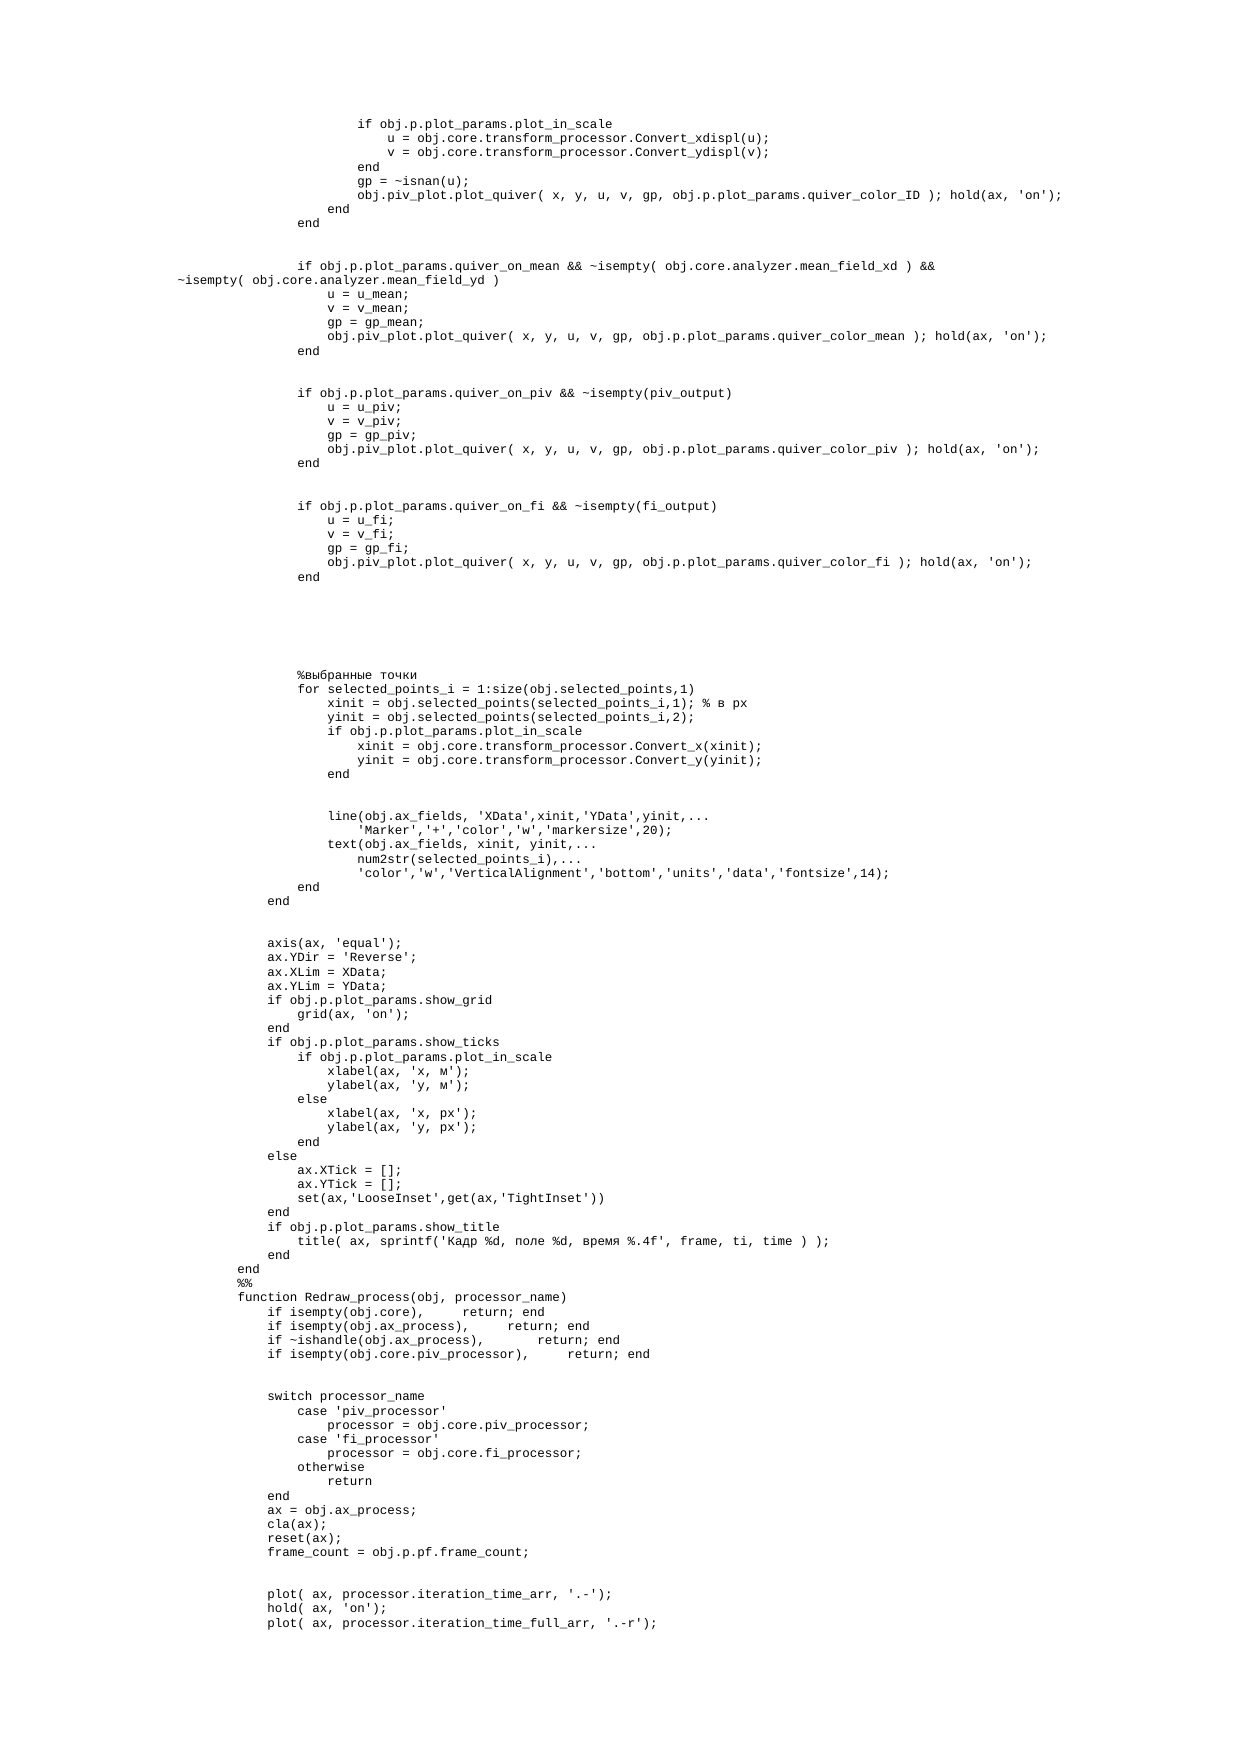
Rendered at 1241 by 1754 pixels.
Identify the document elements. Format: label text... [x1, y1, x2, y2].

text if obj.p.plot_params.plot_in_scale [177, 1051, 1152, 1065]
text hold( ax, 'on'); [177, 1602, 1152, 1617]
text plot( ax, processor.iteration_time_arr, '.-'); [177, 1588, 1152, 1602]
text yinit = obj.core.transform_processor.Convert_y(yinit); [177, 754, 1152, 768]
text obj.piv_plot.plot_quiver( x, y, u, v, gp, obj.p.plot_params.quiver_color_piv ); hold(ax, 'on'); [177, 443, 1152, 457]
text 'color','w','VerticalAlignment','bottom','units','data','fontsize',14); [177, 867, 1152, 881]
text end [177, 1022, 1152, 1036]
text case 'fi_processor' [177, 1433, 1152, 1447]
text v = v_piv; [177, 415, 1152, 429]
text function Redraw_process(obj, processor_name) [177, 1291, 1152, 1306]
text ylabel(ax, 'y, px'); [177, 1121, 1152, 1136]
text xinit = obj.core.transform_processor.Convert_x(xinit); [177, 739, 1152, 754]
text v = v_mean; [177, 302, 1152, 316]
text case 'piv_processor' [177, 1404, 1152, 1419]
text plot( ax, processor.iteration_time_full_arr, '.-r'); [177, 1617, 1152, 1631]
text end [177, 1249, 1152, 1263]
text end [177, 895, 1152, 909]
text ylabel(ax, 'y, м'); [177, 1079, 1152, 1093]
text ax.XTick = []; [177, 1164, 1152, 1178]
text obj.piv_plot.plot_quiver( x, y, u, v, gp, obj.p.plot_params.quiver_color_mean ); hold(ax, 'on'); [177, 330, 1152, 344]
text if isempty(obj.core), return; end [177, 1306, 1152, 1320]
text end [177, 571, 1152, 585]
text ax.XLim = XData; [177, 966, 1152, 980]
text ax.YTick = []; [177, 1178, 1152, 1192]
text return [177, 1475, 1152, 1489]
text cla(ax); [177, 1518, 1152, 1532]
text if obj.p.plot_params.quiver_on_mean && ~isempty( obj.core.analyzer.mean_field_xd ) && ~isempty( obj.core.analyzer.mean_field_yd ) [177, 259, 1152, 288]
text processor = obj.core.piv_processor; [177, 1419, 1152, 1433]
text reset(ax); [177, 1532, 1152, 1546]
text else [177, 1150, 1152, 1164]
text if obj.p.plot_params.show_ticks [177, 1036, 1152, 1051]
text if obj.p.plot_params.quiver_on_fi && ~isempty(fi_output) [177, 500, 1152, 514]
text ax.YDir = 'Reverse'; [177, 951, 1152, 966]
text u = u_mean; [177, 288, 1152, 302]
text switch processor_name [177, 1390, 1152, 1404]
text gp = gp_mean; [177, 316, 1152, 330]
text ax = obj.ax_process; [177, 1504, 1152, 1518]
text obj.piv_plot.plot_quiver( x, y, u, v, gp, obj.p.plot_params.quiver_color_ID ); hold(ax, 'on'); [177, 189, 1152, 203]
text gp = ~isnan(u); [177, 175, 1152, 189]
text xlabel(ax, 'x, px'); [177, 1107, 1152, 1121]
text %% [177, 1277, 1152, 1291]
text else [177, 1093, 1152, 1107]
text if obj.p.plot_params.show_title [177, 1221, 1152, 1235]
text if obj.p.plot_params.plot_in_scale [177, 725, 1152, 739]
text processor = obj.core.fi_processor; [177, 1447, 1152, 1461]
text text(obj.ax_fields, xinit, yinit,... [177, 838, 1152, 853]
text %выбранные точки [177, 669, 1152, 683]
text u = u_fi; [177, 514, 1152, 528]
text for selected_points_i = 1:size(obj.selected_points,1) [177, 683, 1152, 697]
text end [177, 1263, 1152, 1277]
text if isempty(obj.core.piv_processor), return; end [177, 1348, 1152, 1362]
text ax.YLim = YData; [177, 980, 1152, 994]
text end [177, 217, 1152, 231]
text end [177, 161, 1152, 175]
text frame_count = obj.p.pf.frame_count; [177, 1546, 1152, 1560]
text line(obj.ax_fields, 'XData',xinit,'YData',yinit,... [177, 810, 1152, 824]
text gp = gp_fi; [177, 542, 1152, 556]
text if isempty(obj.ax_process), return; end [177, 1320, 1152, 1334]
text 'Marker','+','color','w','markersize',20); [177, 824, 1152, 838]
text end [177, 768, 1152, 782]
text otherwise [177, 1461, 1152, 1475]
text end [177, 203, 1152, 217]
text num2str(selected_points_i),... [177, 853, 1152, 867]
text axis(ax, 'equal'); [177, 937, 1152, 951]
text if obj.p.plot_params.quiver_on_piv && ~isempty(piv_output) [177, 387, 1152, 401]
text gp = gp_piv; [177, 429, 1152, 443]
text end [177, 1489, 1152, 1504]
text xinit = obj.selected_points(selected_points_i,1); % в px [177, 697, 1152, 711]
text yinit = obj.selected_points(selected_points_i,2); [177, 711, 1152, 725]
text v = obj.core.transform_processor.Convert_ydispl(v); [177, 146, 1152, 161]
text u = obj.core.transform_processor.Convert_xdispl(u); [177, 132, 1152, 146]
text if obj.p.plot_params.plot_in_scale [177, 118, 1152, 132]
text end [177, 344, 1152, 359]
text end [177, 881, 1152, 895]
text end [177, 1206, 1152, 1221]
text v = v_fi; [177, 528, 1152, 542]
text if obj.p.plot_params.show_grid [177, 994, 1152, 1008]
text title( ax, sprintf('Кадр %d, поле %d, время %.4f', frame, ti, time ) ); [177, 1235, 1152, 1249]
text grid(ax, 'on'); [177, 1008, 1152, 1022]
text if ~ishandle(obj.ax_process), return; end [177, 1334, 1152, 1348]
text set(ax,'LooseInset',get(ax,'TightInset')) [177, 1192, 1152, 1206]
text end [177, 457, 1152, 472]
text end [177, 1136, 1152, 1150]
text u = u_piv; [177, 401, 1152, 415]
text xlabel(ax, 'x, м'); [177, 1065, 1152, 1079]
text obj.piv_plot.plot_quiver( x, y, u, v, gp, obj.p.plot_params.quiver_color_fi ); hold(ax, 'on'); [177, 556, 1152, 571]
